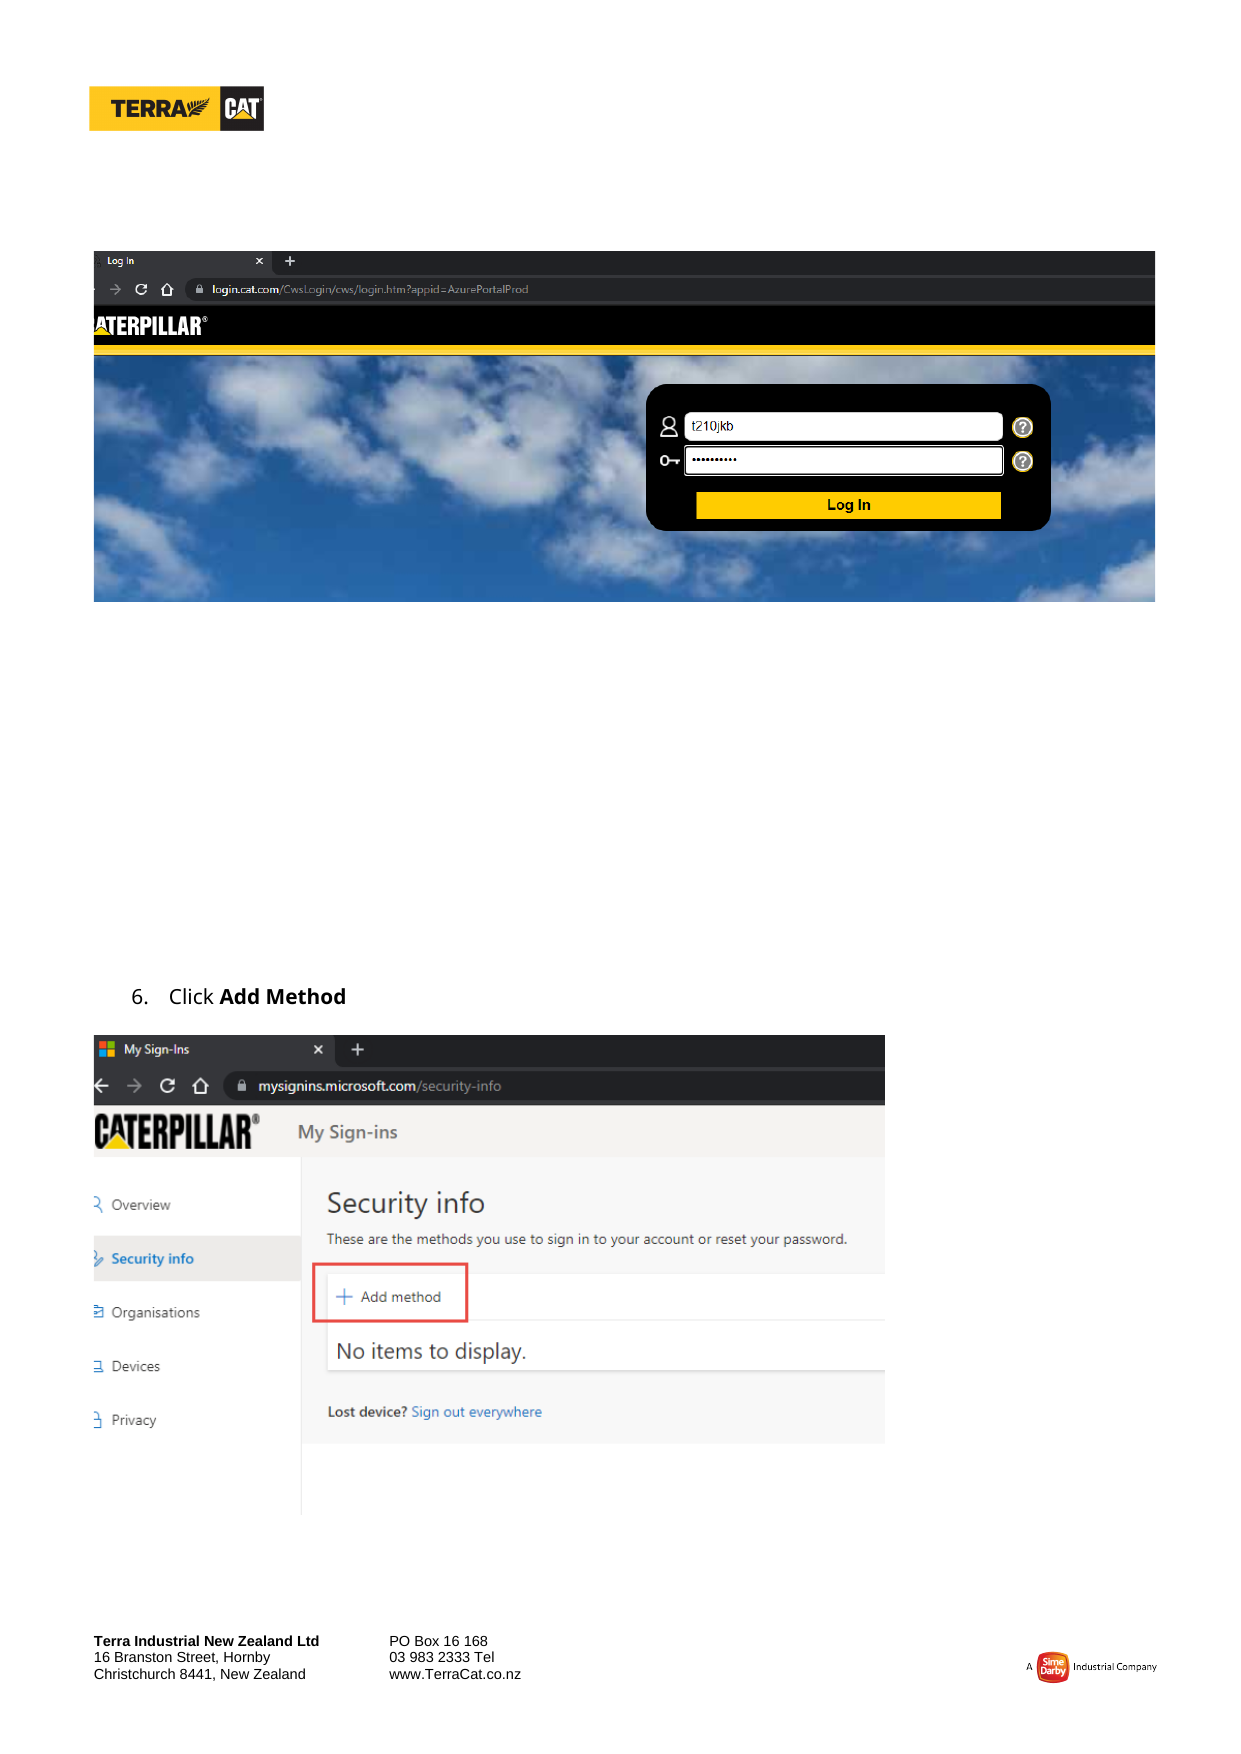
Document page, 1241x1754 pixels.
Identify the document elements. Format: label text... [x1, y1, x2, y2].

list Click Add Method [131, 982, 1053, 1010]
picture [1025, 1649, 1157, 1685]
picture [93, 1035, 885, 1515]
picture [93, 251, 1155, 602]
picture [87, 84, 266, 133]
